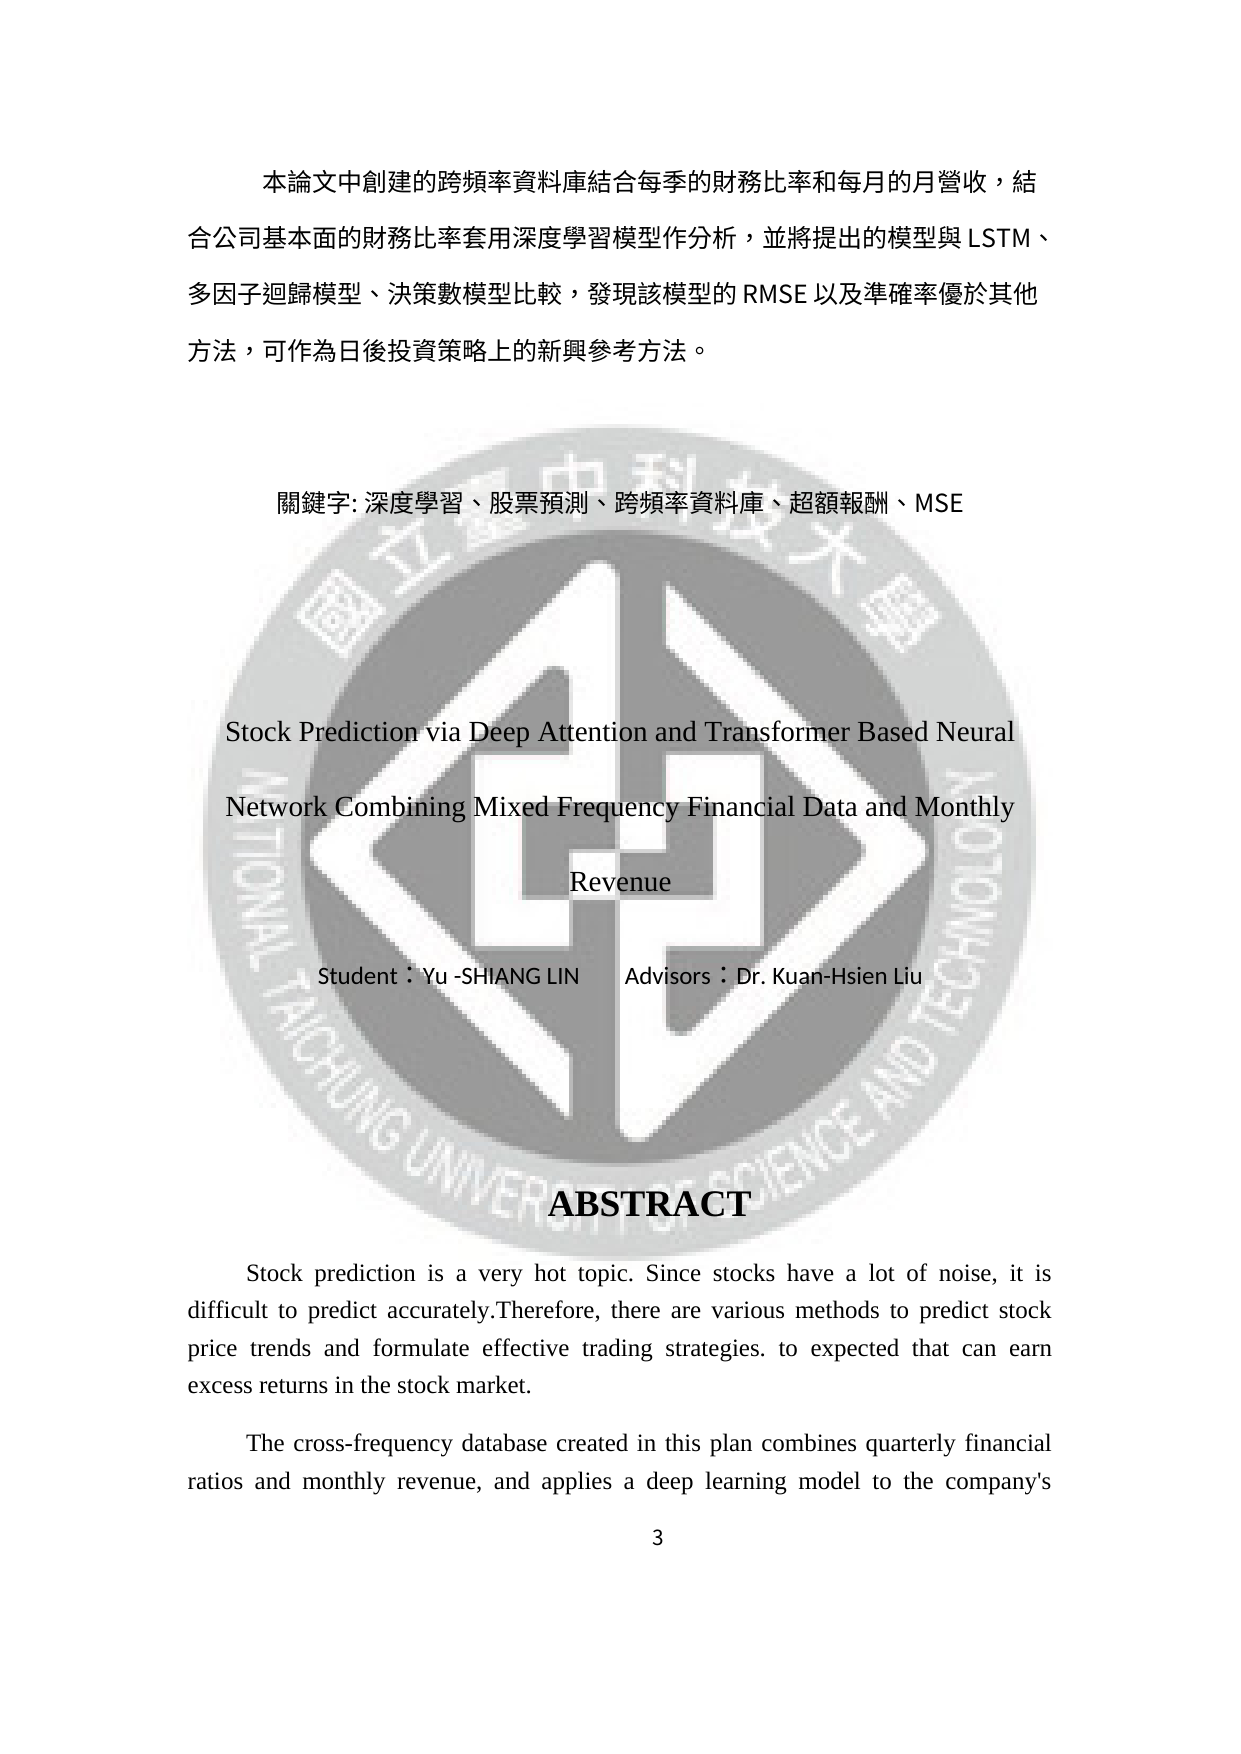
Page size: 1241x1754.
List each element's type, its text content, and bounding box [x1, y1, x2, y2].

subtitle ABSTRACT [187, 1166, 1053, 1241]
text Stock Prediction via Deep Attention and Transformer Based Neural Network Combining Mixed Frequency Financial Data and Monthly Revenue [187, 713, 1053, 900]
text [187, 1424, 1053, 1499]
picture [187, 521, 1053, 713]
picture [187, 900, 1053, 954]
text 關鍵字: 深度學習、股票預測、跨頻率資料庫、超額報酬、MSE [187, 483, 1053, 521]
picture [187, 395, 1053, 483]
text 本論文中創建的跨頻率資料庫結合每季的財務比率和每月的月營收，結合公司基本面的財務比率套用深度學習模型作分析，並將提出的模型與LSTM、多因子迴歸模型、決策數模型比較，發現該模型的RMSE以及準確率優於其他方法，可作為日後投資策略上的新興參考方法。 [187, 162, 1053, 368]
text Student：Yu -SHIANG LIN Advisors：Dr. Kuan-Hsien Liu [187, 954, 1053, 992]
picture [187, 992, 1053, 1166]
text Stock prediction is a very hot topic. Since stocks have a lot of noise, it is difficult to predict accurately.Therefore, there are various methods to predict stock price trends and formulate effective trading strategies. to expected that can earn excess returns in the stock market. [187, 1253, 1053, 1403]
picture [187, 1241, 1053, 1253]
